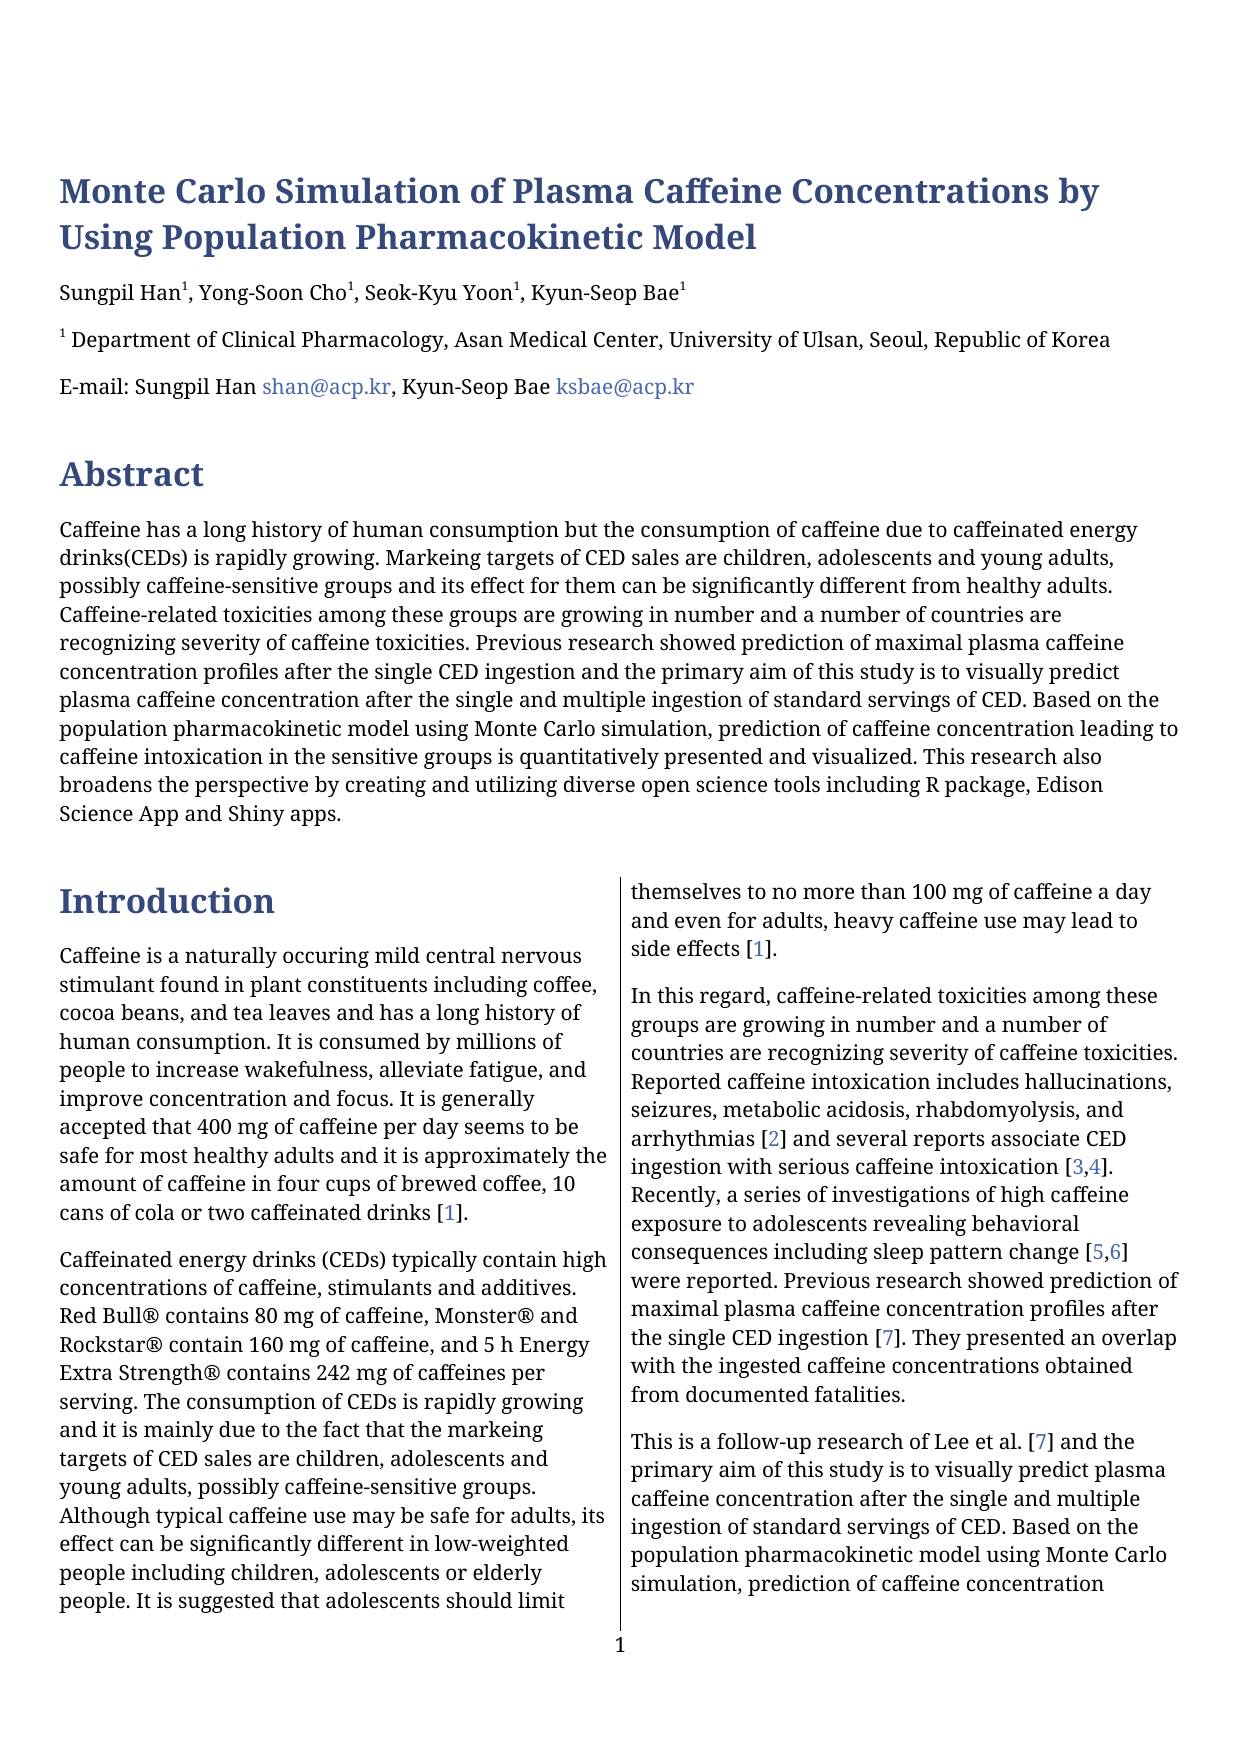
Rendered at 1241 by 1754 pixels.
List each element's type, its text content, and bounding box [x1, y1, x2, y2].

text Caffeine has a long history of human consumption but the consumption of caffeine due to caffeinated energy drinks(CEDs) is rapidly growing. Markeing targets of CED sales are children, adolescents and young adults, possibly caffeine-sensitive groups and its effect for them can be significantly different from healthy adults. Caffeine-related toxicities among these groups are growing in number and a number of countries are recognizing severity of caffeine toxicities. Previous research showed prediction of maximal plasma caffeine concentration profiles after the single CED ingestion and the primary aim of this study is to visually predict plasma caffeine concentration after the single and multiple ingestion of standard servings of CED. Based on the population pharmacokinetic model using Monte Carlo simulation, prediction of caffeine concentration leading to caffeine intoxication in the sensitive groups is quantitatively presented and visualized. This research also broadens the perspective by creating and utilizing diverse open science tools including R package, Edison Science App and Shiny apps. [59, 515, 1181, 827]
subtitle Introduction [59, 877, 610, 923]
subtitle Abstract [59, 451, 1181, 496]
text 1 Department of Clinical Pharmacology, Asan Medical Center, University of Ulsan, Seoul, Republic of Korea [59, 325, 1181, 353]
text E-mail: Sungpil Han shan@acp.kr, Kyun-Seop Bae ksbae@acp.kr [59, 372, 1181, 401]
text In this regard, caffeine-related toxicities among these groups are growing in number and a number of countries are recognizing severity of caffeine toxicities. Reported caffeine intoxication includes hallucinations, seizures, metabolic acidosis, rhabdomyolysis, and arrhythmias [2] and several reports associate CED ingestion with serious caffeine intoxication [3,4]. Recently, a series of investigations of high caffeine exposure to adolescents revealing behavioral consequences including sleep pattern change [5,6] were reported. Previous research showed prediction of maximal plasma caffeine concentration profiles after the single CED ingestion [7]. They presented an overlap with the ingested caffeine concentrations obtained from documented fatalities. [631, 982, 1181, 1408]
text Caffeine is a naturally occuring mild central nervous stimulant found in plant constituents including coffee, cocoa beans, and tea leaves and has a long history of human consumption. It is consumed by millions of people to increase wakefulness, alleviate fatigue, and improve concentration and focus. It is generally accepted that 400 mg of caffeine per day seems to be safe for most healthy adults and it is approximately the amount of caffeine in four cups of brewed coffee, 10 cans of cola or two caffeinated drinks [1]. [59, 942, 610, 1226]
text Caffeinated energy drinks (CEDs) typically contain high concentrations of caffeine, stimulants and additives. Red Bull® contains 80 mg of caffeine, Monster® and Rockstar® contain 160 mg of caffeine, and 5 h Energy Extra Strength® contains 242 mg of caffeines per serving. The consumption of CEDs is rapidly growing and it is mainly due to the fact that the markeing targets of CED sales are children, adolescents and young adults, possibly caffeine-sensitive groups. Although typical caffeine use may be safe for adults, its effect can be significantly different in low-weighted people including children, adolescents or elderly people. It is suggested that adolescents should limit themselves to no more than 100 mg of caffeine a day and even for adults, heavy caffeine use may lead to side effects [1]. [59, 1245, 610, 1614]
text Sungpil Han1, Yong-Soon Cho1, Seok-Kyu Yoon1, Kyun-Seop Bae1 [59, 278, 1181, 306]
subtitle Monte Carlo Simulation of Plasma Caffeine Concentrations by Using Population Pharmacokinetic Model [59, 168, 1181, 259]
